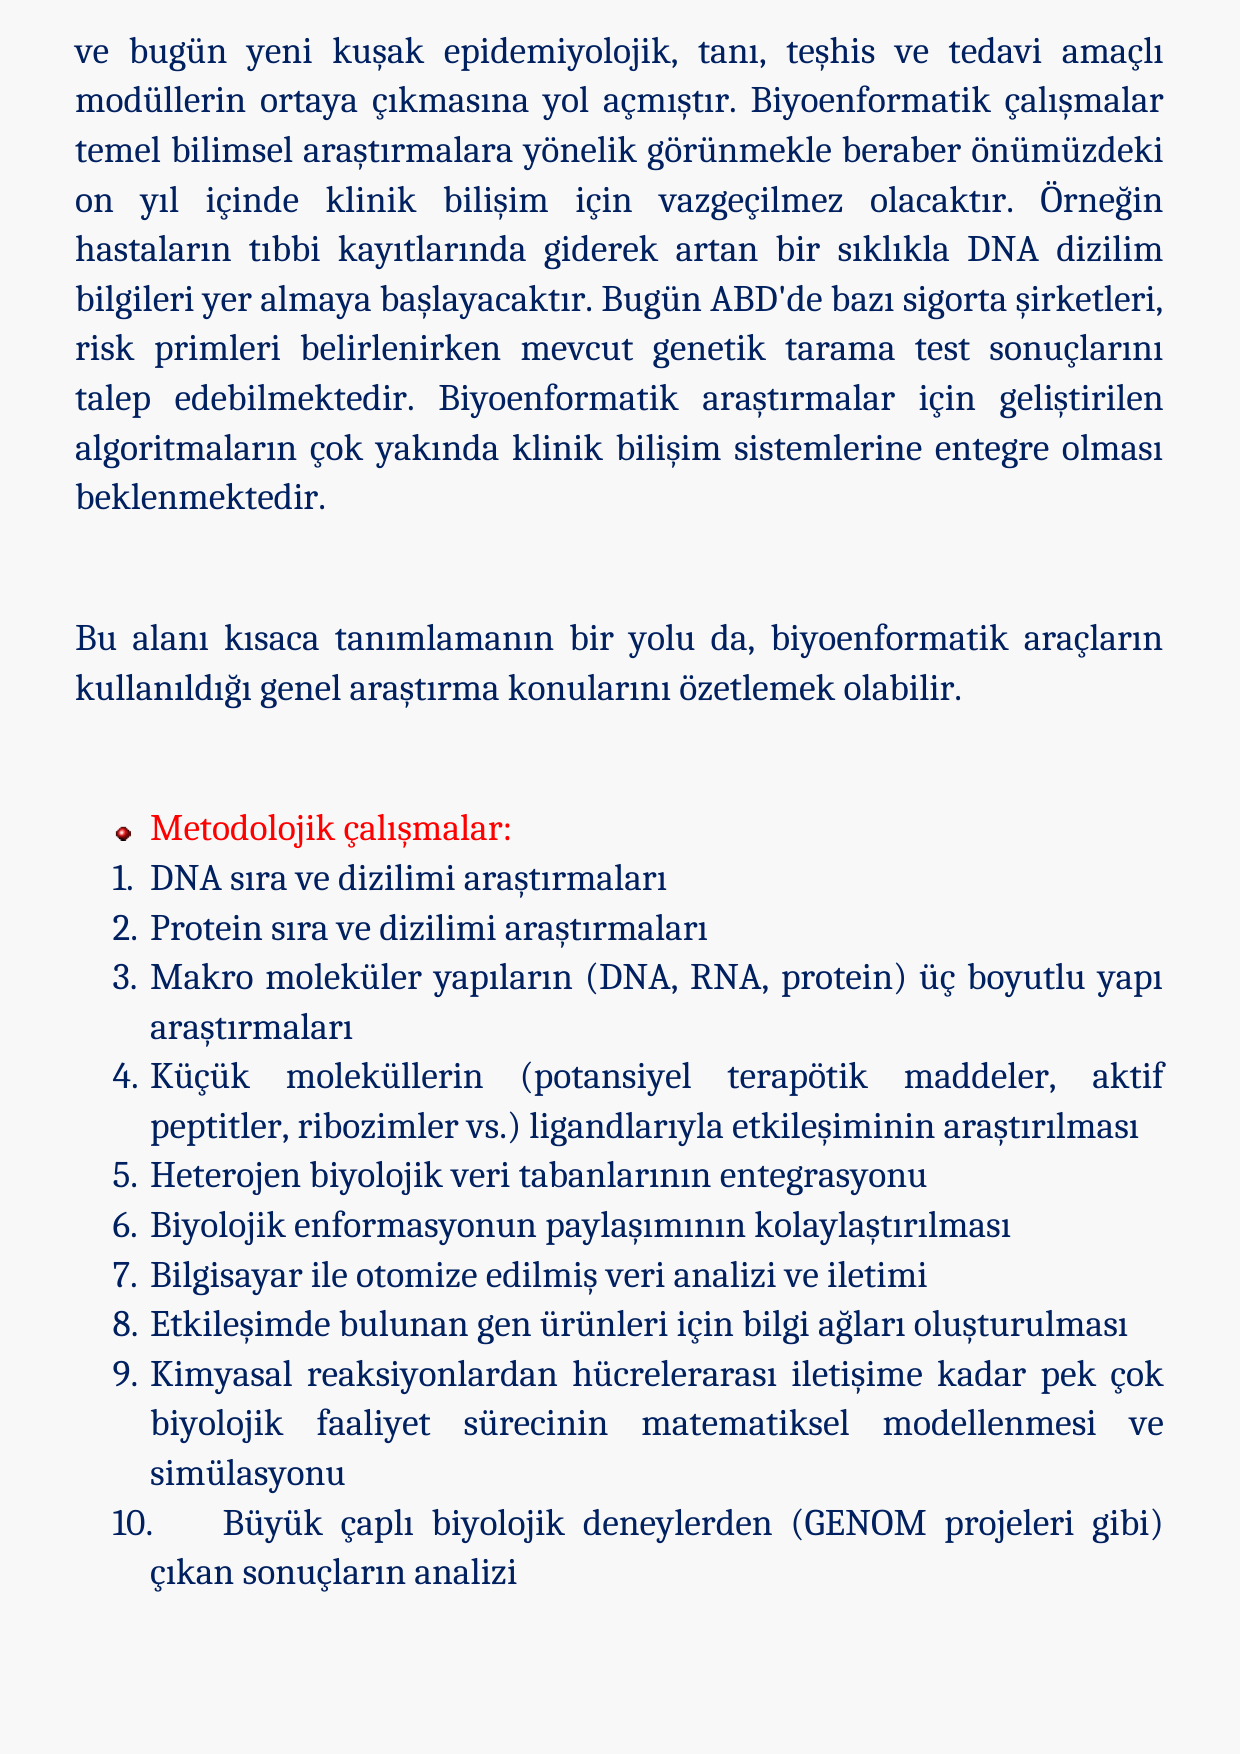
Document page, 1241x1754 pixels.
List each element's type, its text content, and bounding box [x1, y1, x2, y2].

text Bu alanı kısaca tanımlamanın bir yolu da, biyoenformatik araçların kullanıldığı genel araştırma konularını özetlemek olabilir. [75, 617, 1165, 709]
list Biyolojik enformasyonun paylaşımının kolaylaştırılması [112, 1204, 1165, 1247]
list Protein sıra ve dizilimi araştırmaları [112, 906, 1165, 949]
list DNA sıra ve dizilimi araştırmaları [112, 857, 1165, 900]
list Küçük moleküllerin (potansiyel terapötik maddeler, aktif peptitler, ribozimler vs.) ligandlarıyla etkileşiminin araştırılması [112, 1055, 1165, 1148]
list Makro moleküler yapıların (DNA, RNA, protein) üç boyutlu yapı araştırmaları [112, 956, 1165, 1048]
list Kimyasal reaksiyonlardan hücrelerarası iletişime kadar pek çok biyolojik faaliyet sürecinin matematiksel modellenmesi ve simülasyonu [112, 1352, 1165, 1495]
picture [113, 824, 131, 841]
list Bilgisayar ile otomize edilmiş veri analizi ve iletimi [112, 1253, 1165, 1296]
list Metodolojik çalışmalar: [112, 807, 1165, 850]
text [75, 29, 1165, 519]
list Heterojen biyolojik veri tabanlarının entegrasyonu [112, 1154, 1165, 1197]
list Etkileşimde bulunan gen ürünleri için bilgi ağları oluşturulması [112, 1303, 1165, 1346]
list Büyük çaplı biyolojik deneylerden (GENOM projeleri gibi) çıkan sonuçların analizi [112, 1501, 1165, 1594]
